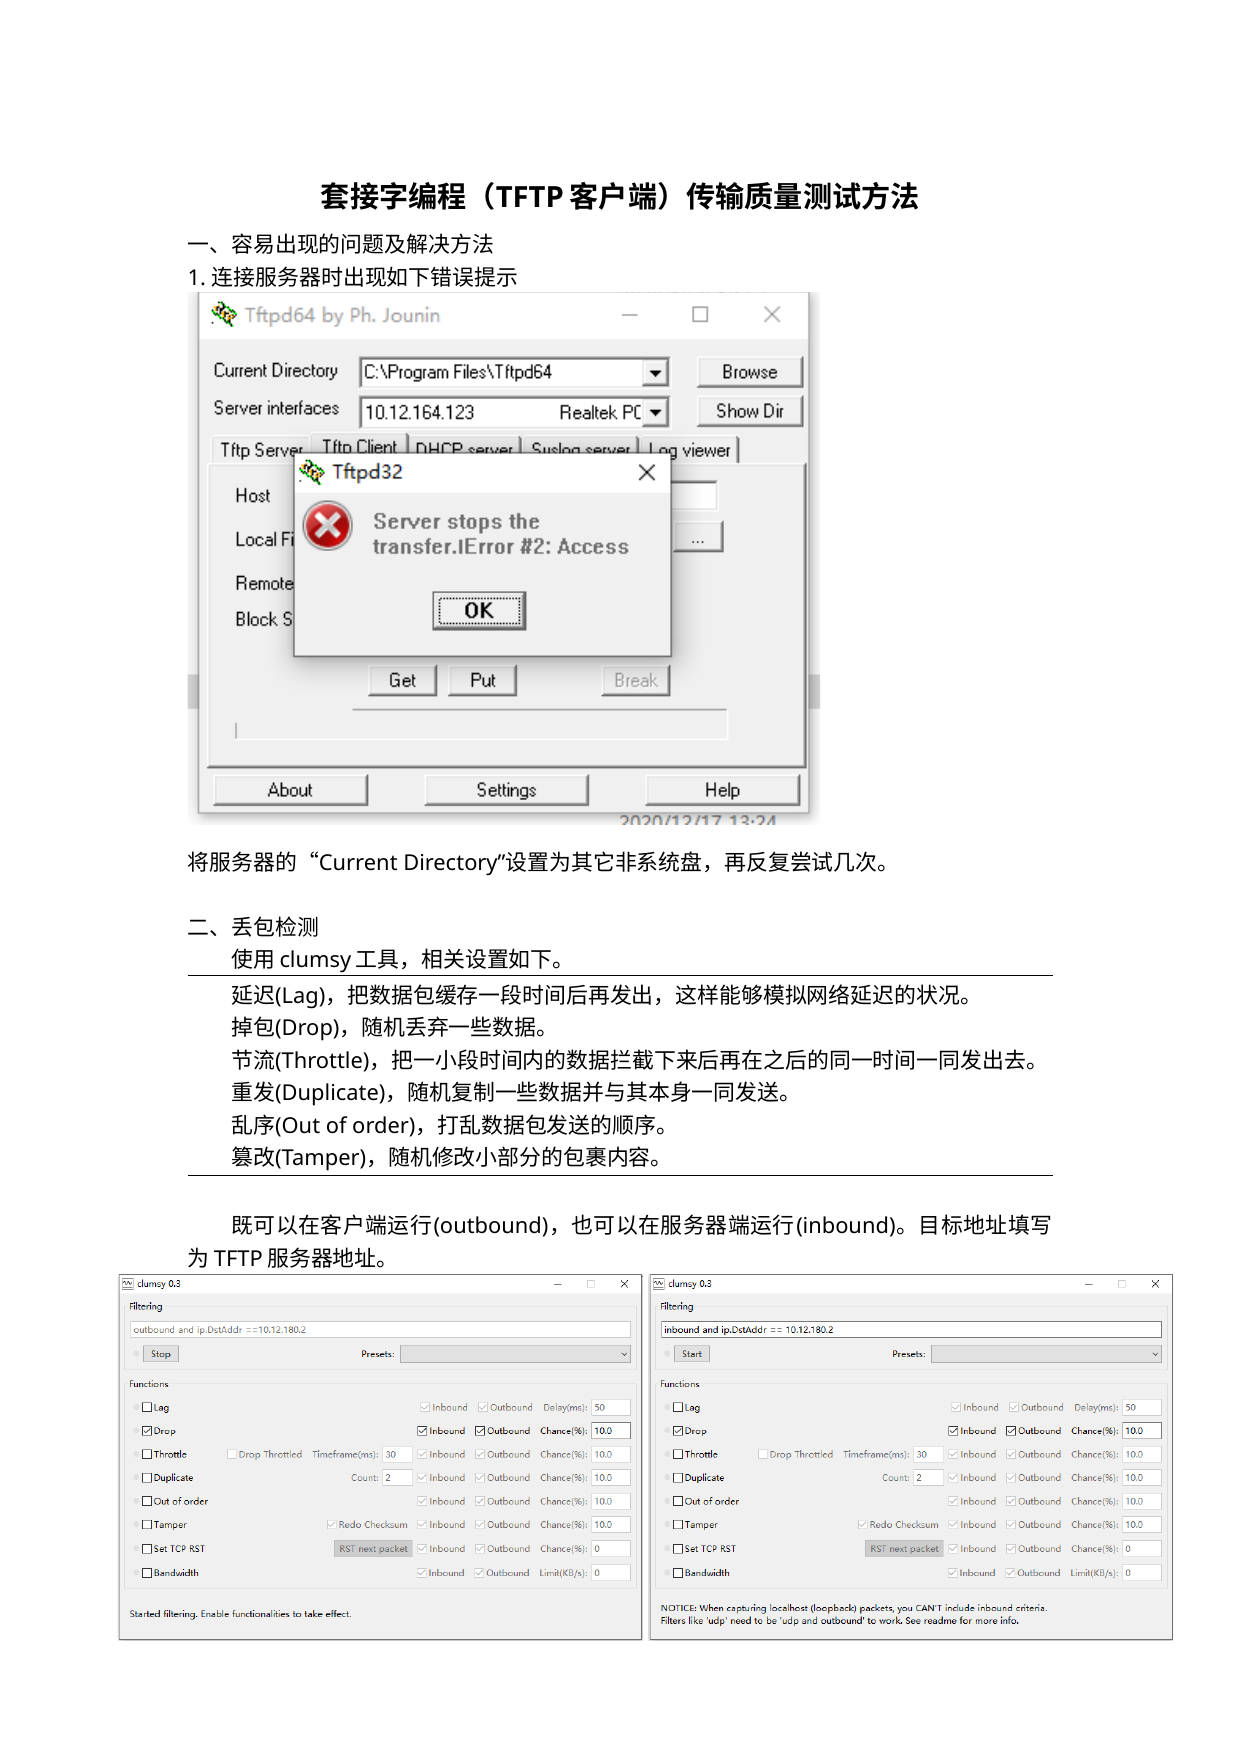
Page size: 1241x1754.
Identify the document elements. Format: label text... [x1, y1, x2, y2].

text 节流(Throttle)，把一小段时间内的数据拦截下来后再在之后的同一时间一同发出去。 [187, 1043, 1053, 1075]
text 1. 连接服务器时出现如下错误提示 [187, 259, 1053, 292]
picture [117, 1274, 643, 1641]
text 延迟(Lag)，把数据包缓存一段时间后再发出，这样能够模拟网络延迟的状况。 [187, 976, 1053, 1010]
picture [187, 292, 821, 825]
text 二、丢包检测 [187, 909, 1053, 942]
text 使用clumsy工具，相关设置如下。 [187, 942, 1053, 974]
text 将服务器的“Current Directory”设置为其它非系统盘，再反复尝试几次。 [187, 844, 1053, 877]
text 乱序(Out of order)，打乱数据包发送的顺序。 [187, 1108, 1053, 1137]
text 重发(Duplicate)，随机复制一些数据并与其本身一同发送。 [187, 1075, 1053, 1108]
text 一、容易出现的问题及解决方法 [187, 227, 1053, 259]
text 篡改(Tamper)，随机修改小部分的包裹内容。 [187, 1137, 1053, 1176]
text 套接字编程（TFTP客户端）传输质量测试方法 [187, 162, 1053, 227]
text 掉包(Drop)，随机丢弃一些数据。 [187, 1010, 1053, 1043]
text 既可以在客户端运行(outbound)，也可以在服务器端运行(inbound)。目标地址填写为TFTP服务器地址。 [187, 1208, 1053, 1273]
picture [648, 1274, 1174, 1641]
